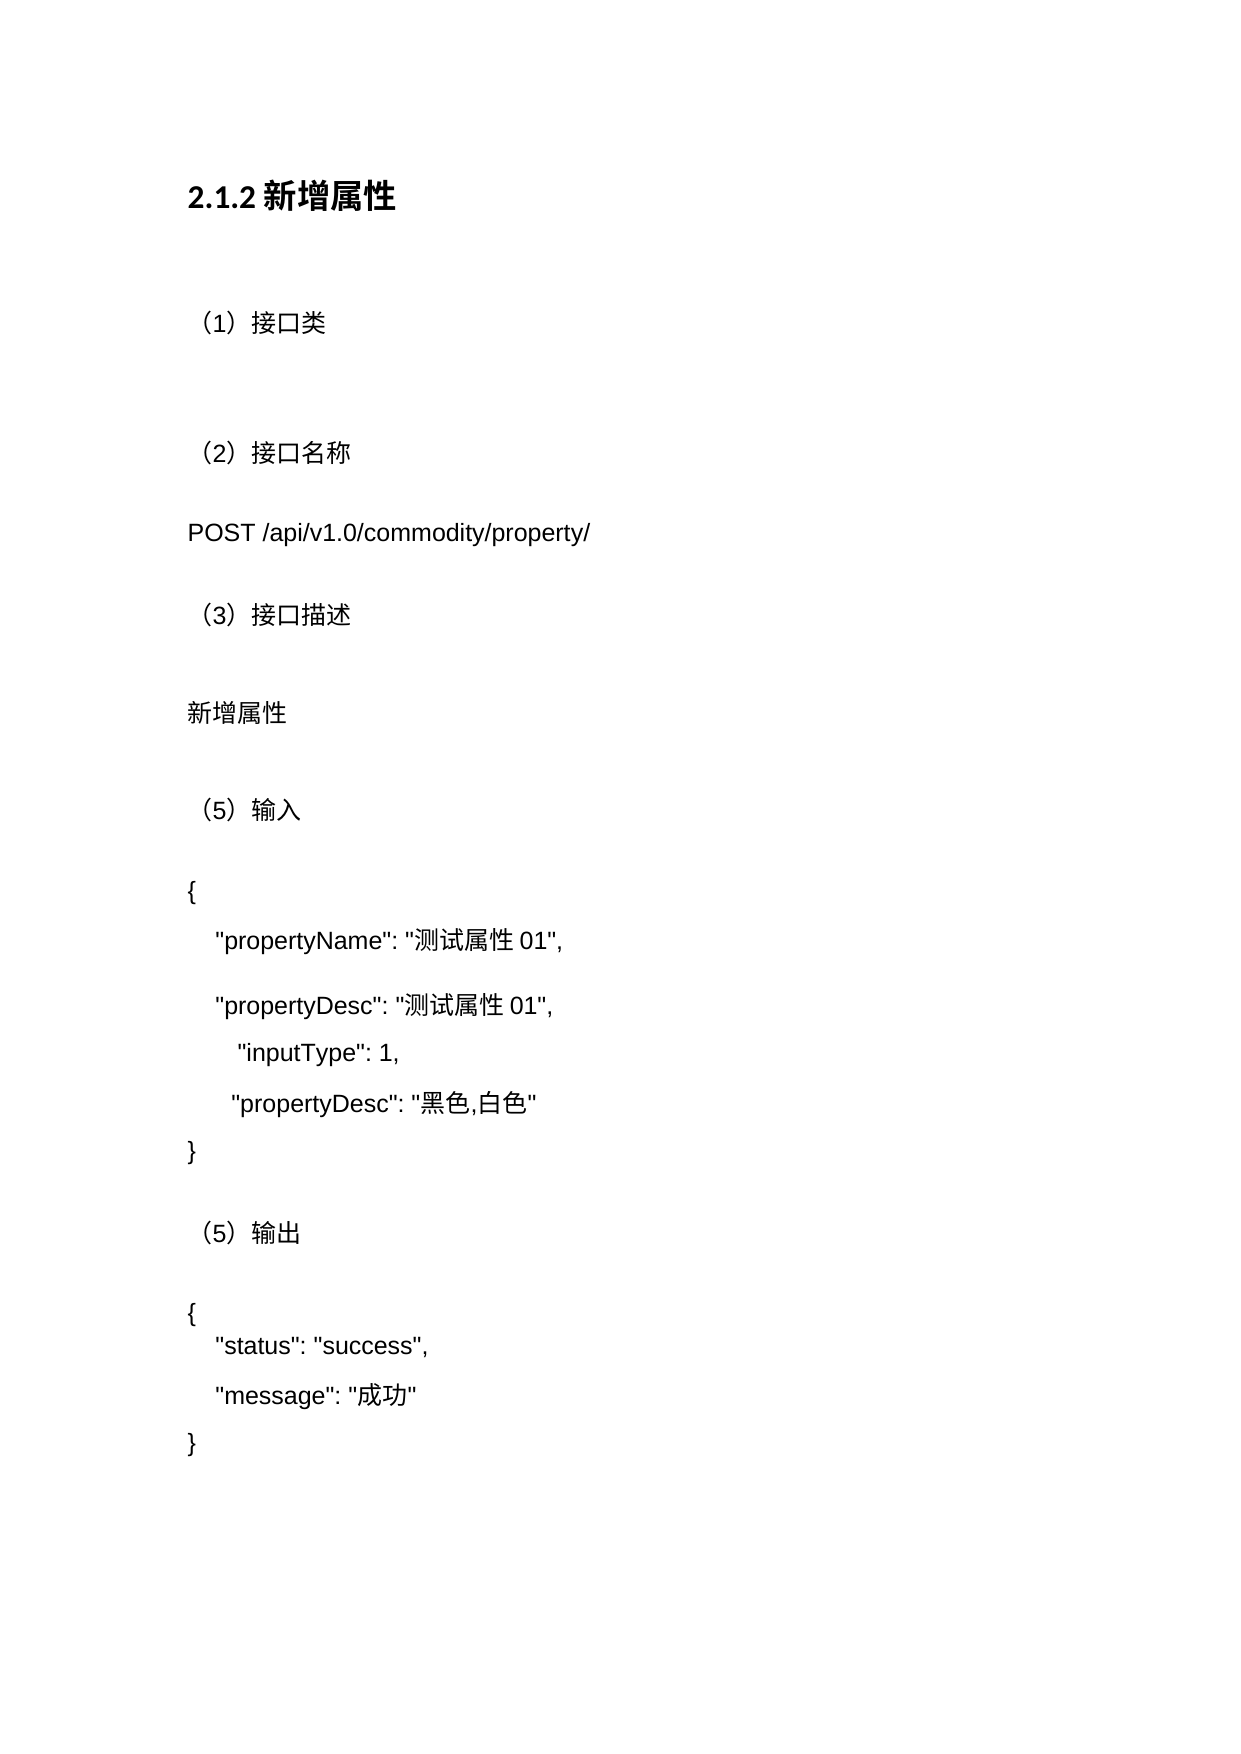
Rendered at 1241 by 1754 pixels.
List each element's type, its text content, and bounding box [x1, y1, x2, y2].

list "inputType": 1, [187, 1036, 1053, 1069]
list "propertyName": "测试属性01", [187, 906, 1053, 971]
text POST /api/v1.0/commodity/property/ [187, 516, 1053, 549]
text } [187, 1426, 1053, 1459]
list } [187, 1134, 1053, 1166]
list "propertyDesc": "测试属性01", [187, 971, 1053, 1036]
text "message": "成功" [187, 1361, 1053, 1426]
list 输入 [187, 776, 1053, 841]
subtitle 2.1.2 新增属性 [187, 162, 1053, 227]
text 新增属性 [187, 679, 1053, 744]
text { [187, 1296, 1053, 1329]
text （3）接口描述 [187, 581, 1053, 646]
text "status": "success", [187, 1329, 1053, 1361]
list { [187, 874, 1053, 906]
text （1）接口类 [187, 289, 1053, 354]
text （2）接口名称 [187, 419, 1053, 484]
list "propertyDesc": "黑色,白色" [187, 1069, 1053, 1134]
text （5）输出 [187, 1199, 1053, 1264]
